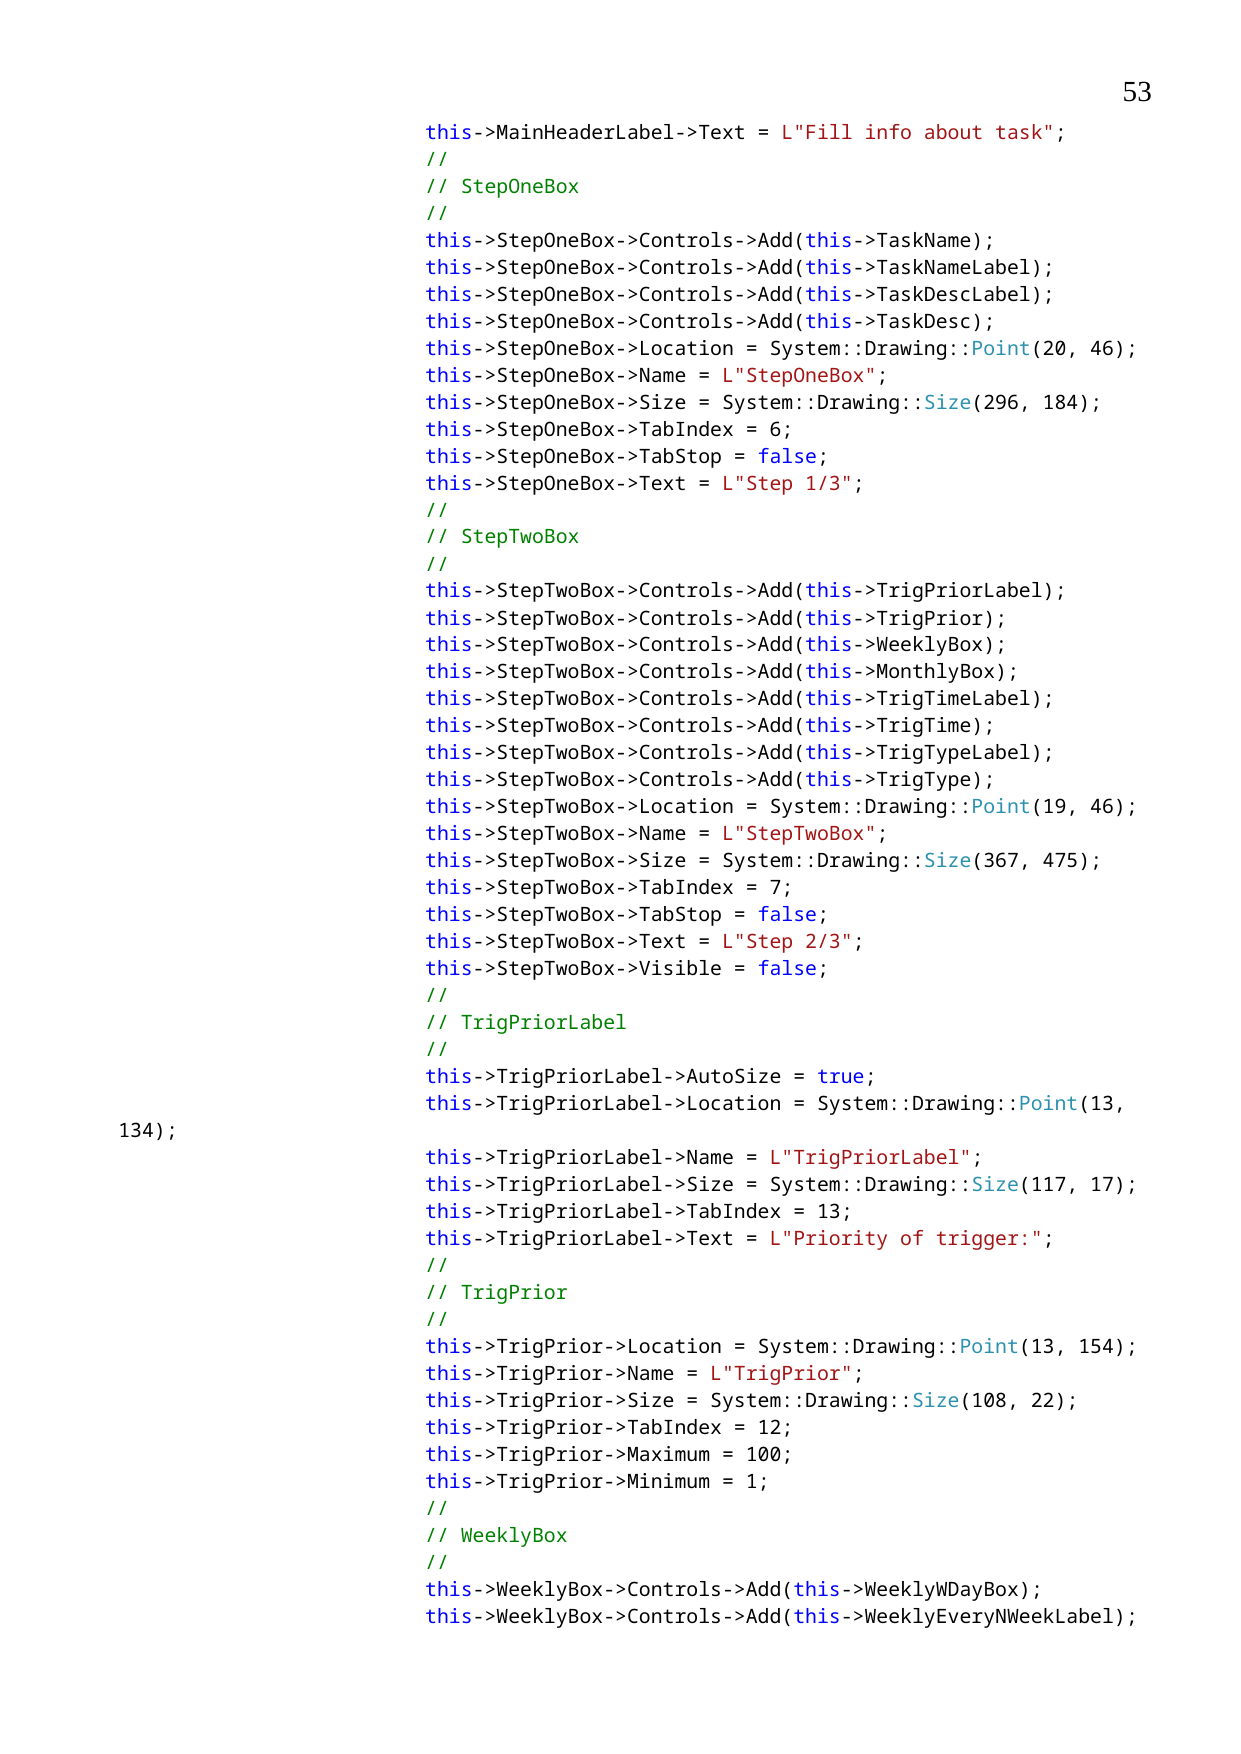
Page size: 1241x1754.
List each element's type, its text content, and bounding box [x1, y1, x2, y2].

text this->StepTwoBox->Controls->Add(this->TrigTimeLabel); [118, 685, 1152, 712]
text this->TrigPriorLabel->Text = L"Priority of trigger:"; [118, 1224, 1152, 1251]
text // TrigPrior [118, 1278, 1152, 1305]
text // [118, 1305, 1152, 1332]
text this->TrigPrior->Location = System::Drawing::Point(13, 154); [118, 1332, 1152, 1359]
text // TrigPriorLabel [118, 1008, 1152, 1035]
text // [118, 496, 1152, 523]
text this->WeeklyBox->Controls->Add(this->WeeklyWDayBox); [118, 1575, 1152, 1602]
text this->StepOneBox->Controls->Add(this->TaskDescLabel); [118, 280, 1152, 307]
text this->StepTwoBox->Controls->Add(this->TrigPrior); [118, 604, 1152, 631]
text this->WeeklyBox->Controls->Add(this->WeeklyEveryNWeekLabel); [118, 1602, 1152, 1629]
text this->StepTwoBox->Controls->Add(this->TrigTime); [118, 712, 1152, 739]
text // [118, 550, 1152, 577]
text this->TrigPriorLabel->TabIndex = 13; [118, 1197, 1152, 1224]
text // [118, 1548, 1152, 1575]
text this->StepOneBox->Controls->Add(this->TaskDesc); [118, 307, 1152, 334]
text this->StepOneBox->Name = L"StepOneBox"; [118, 361, 1152, 388]
text this->StepTwoBox->Text = L"Step 2/3"; [118, 927, 1152, 954]
text this->TrigPrior->Minimum = 1; [118, 1467, 1152, 1494]
text this->StepTwoBox->Visible = false; [118, 954, 1152, 981]
text // [118, 145, 1152, 172]
text this->StepOneBox->Controls->Add(this->TaskName); [118, 226, 1152, 253]
text this->StepOneBox->Location = System::Drawing::Point(20, 46); [118, 334, 1152, 361]
text this->StepTwoBox->Controls->Add(this->TrigType); [118, 766, 1152, 793]
text this->TrigPriorLabel->Size = System::Drawing::Size(117, 17); [118, 1170, 1152, 1197]
text this->TrigPrior->Name = L"TrigPrior"; [118, 1359, 1152, 1386]
text // StepTwoBox [118, 523, 1152, 550]
text // [118, 199, 1152, 226]
text // StepOneBox [118, 172, 1152, 199]
text this->StepTwoBox->Controls->Add(this->TrigTypeLabel); [118, 739, 1152, 766]
text this->StepTwoBox->Controls->Add(this->TrigPriorLabel); [118, 577, 1152, 604]
text this->TrigPriorLabel->Location = System::Drawing::Point(13, 134); [118, 1089, 1152, 1143]
text this->StepTwoBox->TabIndex = 7; [118, 873, 1152, 901]
text this->TrigPrior->Size = System::Drawing::Size(108, 22); [118, 1386, 1152, 1413]
text this->TrigPrior->Maximum = 100; [118, 1440, 1152, 1467]
text this->StepOneBox->Controls->Add(this->TaskNameLabel); [118, 253, 1152, 280]
text // [118, 1494, 1152, 1521]
text // [118, 1035, 1152, 1062]
text this->StepOneBox->Text = L"Step 1/3"; [118, 469, 1152, 496]
text this->StepTwoBox->Controls->Add(this->MonthlyBox); [118, 658, 1152, 685]
text this->StepOneBox->TabIndex = 6; [118, 415, 1152, 442]
text // WeeklyBox [118, 1521, 1152, 1548]
text // [118, 1251, 1152, 1278]
text this->StepOneBox->Size = System::Drawing::Size(296, 184); [118, 388, 1152, 415]
text this->TrigPriorLabel->Name = L"TrigPriorLabel"; [118, 1143, 1152, 1170]
text this->TrigPriorLabel->AutoSize = true; [118, 1062, 1152, 1089]
text this->StepOneBox->TabStop = false; [118, 442, 1152, 469]
text this->StepTwoBox->TabStop = false; [118, 901, 1152, 927]
text this->StepTwoBox->Controls->Add(this->WeeklyBox); [118, 631, 1152, 658]
text this->StepTwoBox->Location = System::Drawing::Point(19, 46); [118, 793, 1152, 819]
text this->TrigPrior->TabIndex = 12; [118, 1413, 1152, 1440]
text this->StepTwoBox->Size = System::Drawing::Size(367, 475); [118, 847, 1152, 873]
text // [118, 981, 1152, 1008]
text this->StepTwoBox->Name = L"StepTwoBox"; [118, 819, 1152, 847]
text this->MainHeaderLabel->Text = L"Fill info about task"; [118, 118, 1152, 145]
